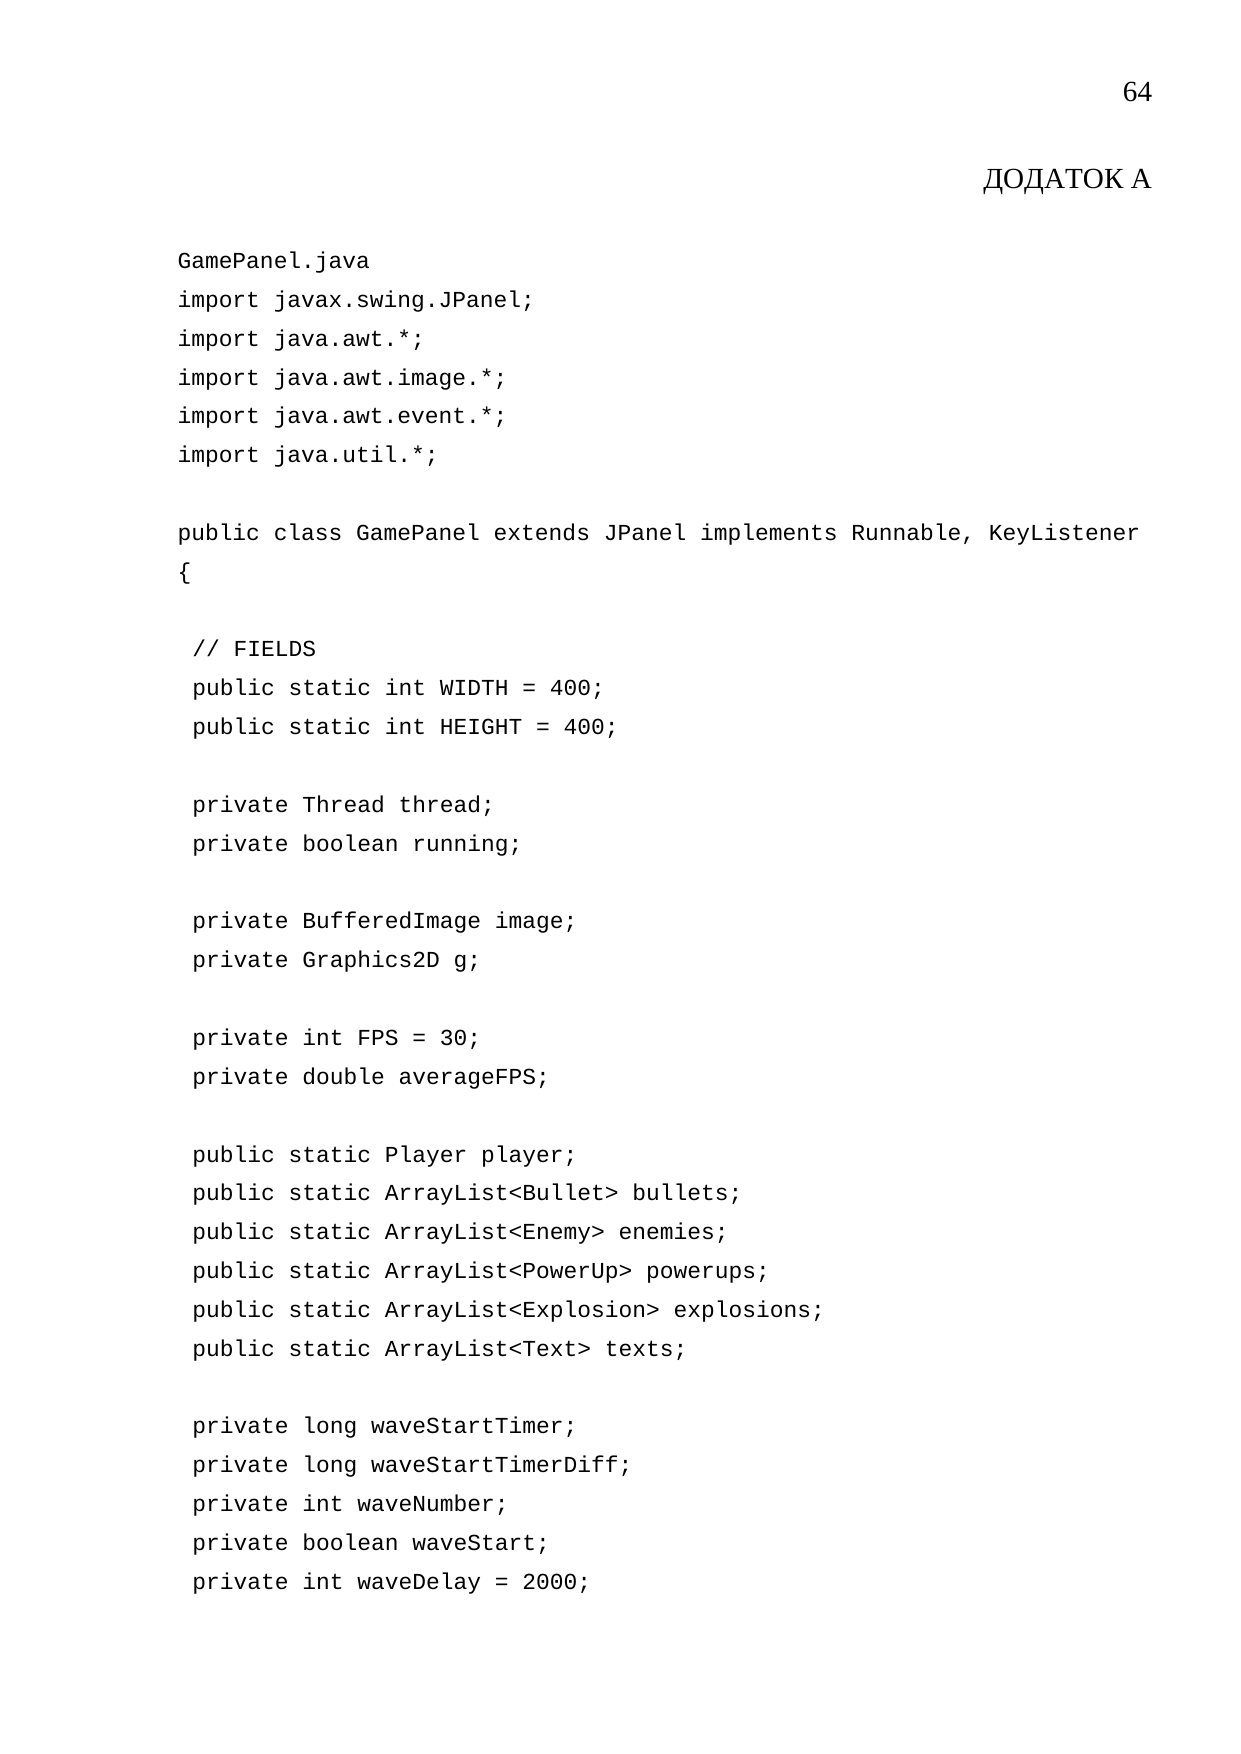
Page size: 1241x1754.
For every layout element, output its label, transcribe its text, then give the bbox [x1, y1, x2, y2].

text public static ArrayList<PowerUp> powerups; [177, 1259, 1152, 1285]
text private long waveStartTimer; [177, 1415, 1152, 1441]
text public class GamePanel extends JPanel implements Runnable, KeyListener { [177, 521, 1152, 586]
text public static ArrayList<Bullet> bullets; [177, 1182, 1152, 1208]
text // FIELDS [177, 638, 1152, 664]
text private boolean running; [177, 832, 1152, 858]
text import java.awt.*; [177, 327, 1152, 353]
text private BufferedImage image; [177, 910, 1152, 936]
text private Graphics2D g; [177, 949, 1152, 974]
text public static ArrayList<Explosion> explosions; [177, 1298, 1152, 1324]
text private int waveNumber; [177, 1493, 1152, 1518]
text private int FPS = 30; [177, 1026, 1152, 1052]
text public static int WIDTH = 400; [177, 677, 1152, 703]
text import javax.swing.JPanel; [177, 288, 1152, 314]
text GamePanel.java [177, 249, 1152, 275]
text public static ArrayList<Enemy> enemies; [177, 1221, 1152, 1247]
text private int waveDelay = 2000; [177, 1570, 1152, 1596]
text private double averageFPS; [177, 1065, 1152, 1091]
text import java.awt.event.*; [177, 405, 1152, 431]
text public static int HEIGHT = 400; [177, 716, 1152, 741]
text import java.awt.image.*; [177, 366, 1152, 392]
text public static Player player; [177, 1143, 1152, 1169]
subtitle ДОДАТОК А [177, 161, 1152, 195]
text import java.util.*; [177, 443, 1152, 469]
text private boolean waveStart; [177, 1531, 1152, 1557]
text private long waveStartTimerDiff; [177, 1454, 1152, 1480]
text private Thread thread; [177, 793, 1152, 819]
text public static ArrayList<Text> texts; [177, 1337, 1152, 1363]
